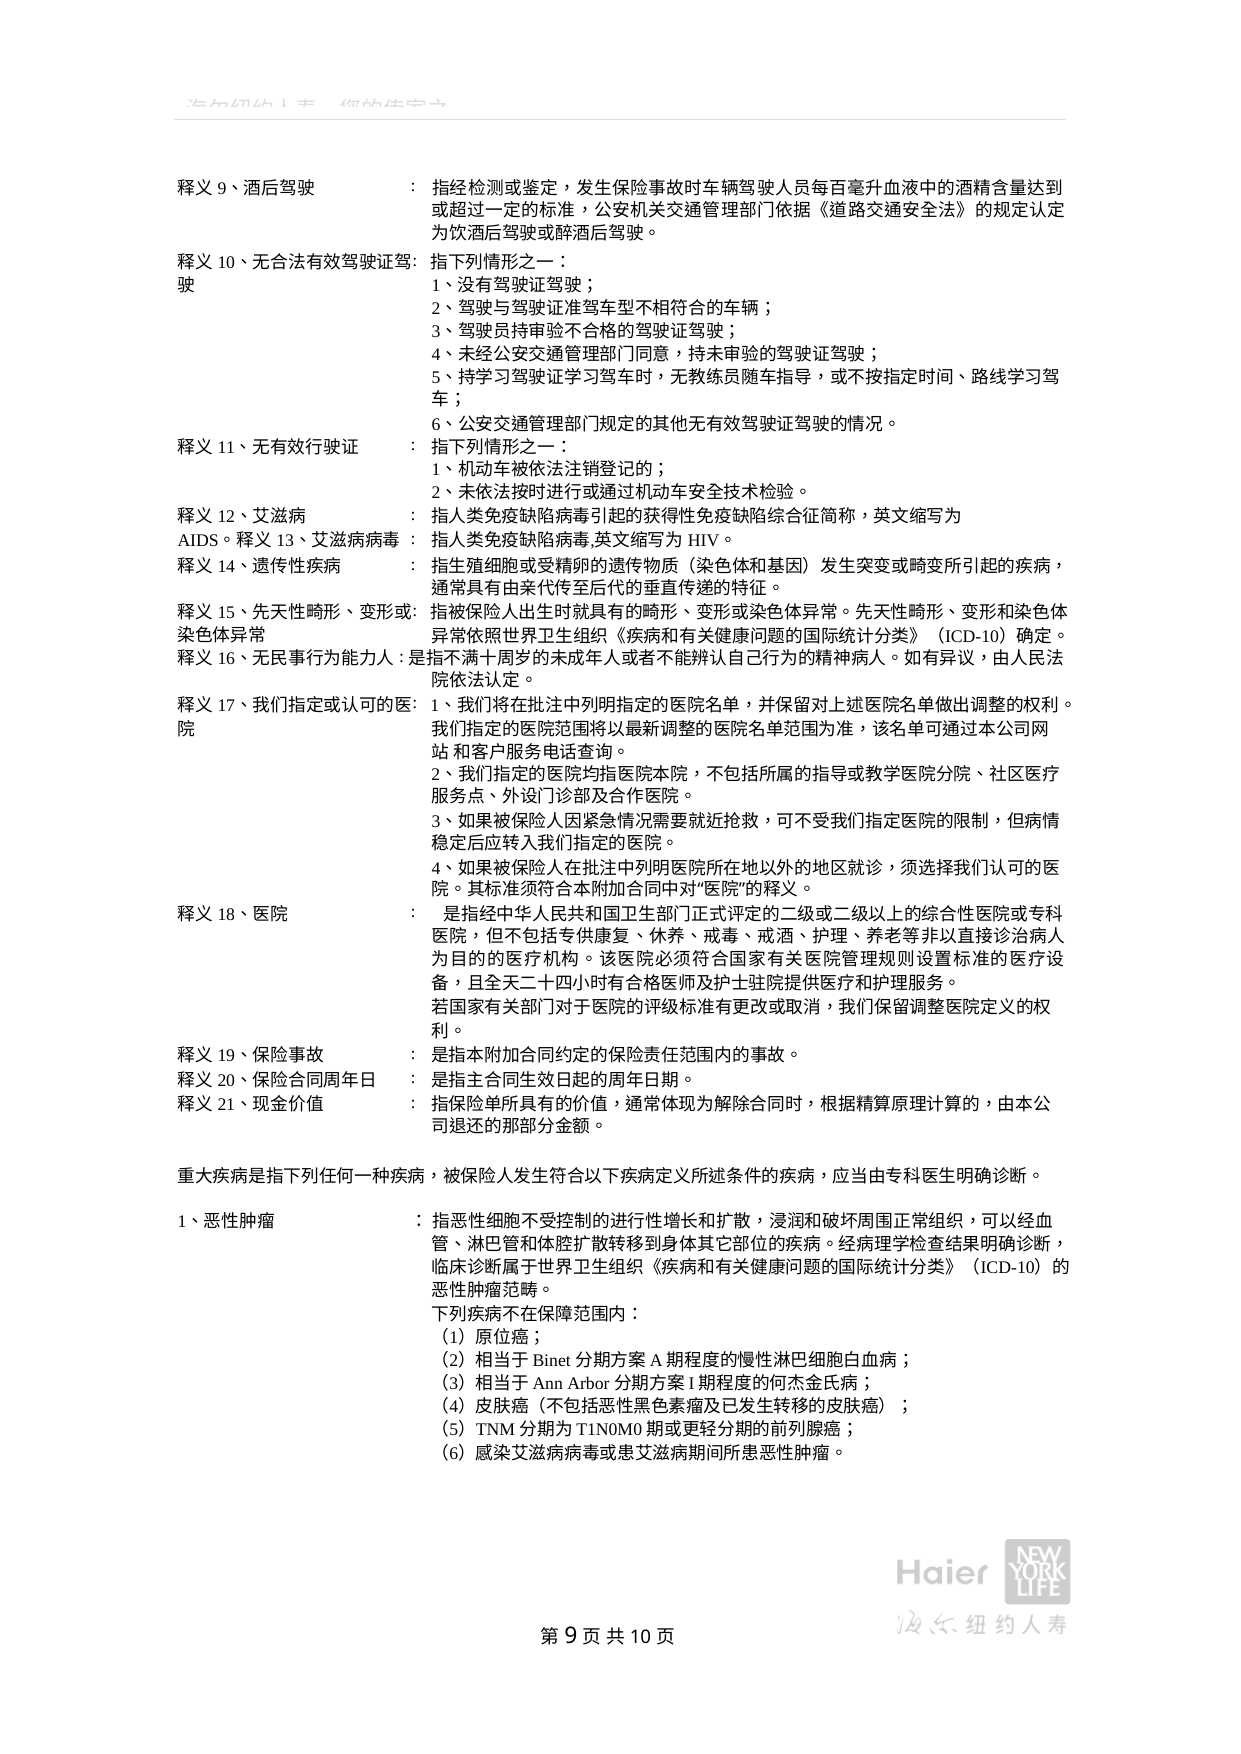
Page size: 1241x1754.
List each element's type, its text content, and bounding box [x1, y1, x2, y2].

text 重大疾病是指下列任何一种疾病，被保险人发生符合以下疾病定义所述条件的疾病，应当由专科医生明确诊断。 [177, 1163, 1086, 1188]
text 驶 1、没有驾驶证驾驶； [177, 274, 1086, 296]
text 6、公安交通管理部门规定的其他无有效驾驶证驾驶的情况。 [431, 411, 1086, 435]
text 释义 18、医院 : 是指经中华人民共和国卫生部门正式评定的二级或二级以上的综合性医院或专科医院，但不包括专供康复、休养、戒毒、戒酒、护理、养老等非以直接诊治病人为目的的医疗机构。该医院必须符合国家有关医院管理规则设置标准的医疗设备，且全天二十四小时有合格医师及护士驻院提供医疗和护理服务。 [177, 901, 1066, 994]
text 释义 15、先天性畸形、变形或: 指被保险人出生时就具有的畸形、变形或染色体异常。先天性畸形、变形和染色体 [177, 599, 1086, 624]
text 1、恶性肿瘤 ： 指恶性细胞不受控制的进行性增长和扩散，浸润和破坏周围正常组织，可以经血管、淋巴管和体腔扩散转移到身体其它部位的疾病。经病理学检查结果明确诊断，临床诊断属于世界卫生组织《疾病和有关健康问题的国际统计分类》（ICD-10）的恶性肿瘤范畴。 [177, 1209, 1074, 1302]
text 释义 14、遗传性疾病 : 指生殖细胞或受精卵的遗传物质（染色体和基因）发生突变或畸变所引起的疾病，通常具有由亲代传至后代的垂直传递的特征。 [177, 554, 1069, 599]
text 1、机动车被依法注销登记的； [431, 457, 1086, 481]
text （2）相当于Binet 分期方案A 期程度的慢性淋巴细胞白血病； [431, 1348, 1086, 1371]
text 释义 12、艾滋病 : 指人类免疫缺陷病毒引起的获得性免疫缺陷综合征简称，英文缩写为AIDS。释义 13、艾滋病病毒 : 指人类免疫缺陷病毒,英文缩写为 HIV。 [177, 503, 1027, 552]
text 若国家有关部门对于医院的评级标准有更改或取消，我们保留调整医院定义的权利。 [431, 994, 1066, 1043]
text 4、如果被保险人在批注中列明医院所在地以外的地区就诊，须选择我们认可的医院。其标准须符合本附加合同中对“医院”的释义。 [431, 856, 1065, 901]
text 下列疾病不在保障范围内： [431, 1302, 1086, 1324]
text 释义 11、无有效行驶证 : 指下列情形之一： [177, 435, 1086, 457]
text 2、驾驶与驾驶证准驾车型不相符合的车辆； [431, 296, 1086, 319]
text 释义 21、现金价值 : 指保险单所具有的价值，通常体现为解除合同时，根据精算原理计算的，由本公司退还的那部分金额。 [177, 1093, 1065, 1138]
text （3）相当于Ann Arbor 分期方案I 期程度的何杰金氏病； [431, 1371, 1086, 1394]
text 染色体异常 [177, 624, 266, 646]
text 释义 17、我们指定或认可的医: 1、我们将在批注中列明指定的医院名单，并保留对上述医院名单做出调整的权利。 [177, 692, 1086, 716]
picture [896, 1538, 1071, 1638]
text （5）TNM 分期为T1N0M0 期或更轻分期的前列腺癌； [431, 1417, 1086, 1440]
text （1）原位癌； [431, 1324, 1086, 1348]
text （6）感染艾滋病病毒或患艾滋病期间所患恶性肿瘤。 [431, 1440, 1086, 1464]
text 院 我们指定的医院范围将以最新调整的医院名单范围为准，该名单可通过本公司网站 和客户服务电话查询。 [177, 717, 1065, 763]
text 3、如果被保险人因紧急情况需要就近抢救，可不受我们指定医院的限制，但病情稳定后应转入我们指定的医院。 [431, 810, 1065, 855]
text 2、未依法按时进行或通过机动车安全技术检验。 [431, 481, 1086, 503]
text 释义 10、无合法有效驾驶证驾: 指下列情形之一： [177, 250, 1086, 274]
text 4、未经公安交通管理部门同意，持未审验的驾驶证驾驶； [431, 342, 1086, 365]
text 异常依照世界卫生组织《疾病和有关健康问题的国际统计分类》（ICD-10）确定。 [431, 624, 1086, 647]
text 释义 19、保险事故 : 是指本附加合同约定的保险责任范围内的事故。释义 20、保险合同周年日 : 是指主合同生效日起的周年日期。 [177, 1043, 804, 1091]
text 释义 9、酒后驾驶 : 指经检测或鉴定，发生保险事故时车辆驾驶人员每百毫升血液中的酒精含量达到或超过一定的标准，公安机关交通管理部门依据《道路交通安全法》的规定认定为饮酒后驾驶或醉酒后驾驶。 [177, 176, 1065, 245]
text 3、驾驶员持审验不合格的驾驶证驾驶； [431, 319, 1086, 342]
text （4）皮肤癌（不包括恶性黑色素瘤及已发生转移的皮肤癌）； [431, 1394, 1086, 1417]
text 释义 16、无民事行为能力人 : 是指不满十周岁的未成年人或者不能辨认自己行为的精神病人。如有异议，由人民法院依法认定。 [177, 647, 1065, 692]
text 2、我们指定的医院均指医院本院，不包括所属的指导或教学医院分院、社区医疗服务点、外设门诊部及合作医院。 [431, 763, 1065, 808]
text 5、持学习驾驶证学习驾车时，无教练员随车指导，或不按指定时间、路线学习驾车； [431, 366, 1065, 411]
